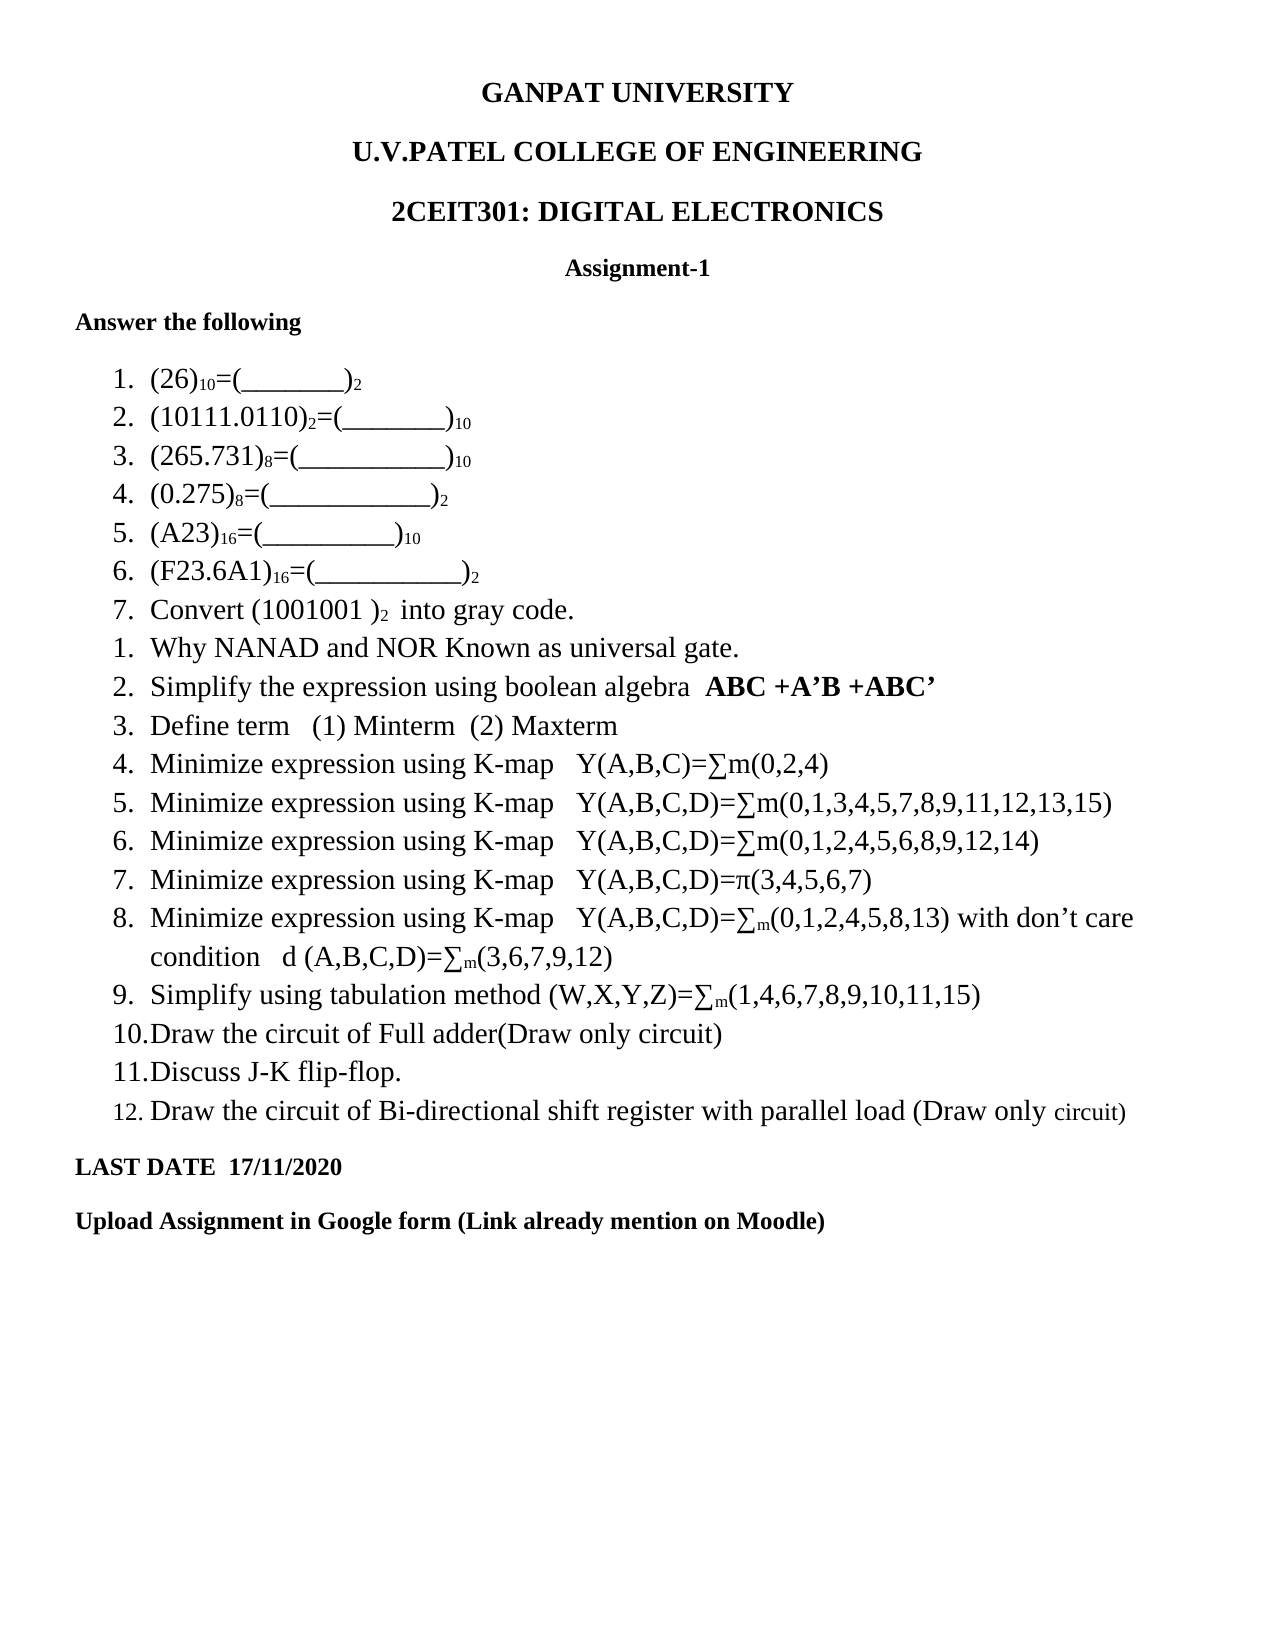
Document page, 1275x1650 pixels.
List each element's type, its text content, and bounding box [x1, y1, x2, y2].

text Assignment-1 [75, 253, 1200, 282]
list Draw the circuit of Bi-directional shift register with parallel load (Draw only circuit) [112, 1093, 1200, 1127]
list Define term (1) Minterm (2) Maxterm [112, 708, 1200, 741]
list (265.731)8=(__________)10 [112, 438, 1200, 471]
list Minimize expression using K-map Y(A,B,C,D)=∑m(0,1,2,4,5,8,13) with don’t care condition d (A,B,C,D)=∑m(3,6,7,9,12) [112, 900, 1200, 972]
list (26)10=(_______)2 [112, 361, 1200, 394]
list Convert (1001001 )2 into gray code. [112, 592, 1200, 626]
list (A23)16=(_________)10 [112, 515, 1200, 548]
list Minimize expression using K-map Y(A,B,C,D)=∑m(0,1,2,4,5,6,8,9,12,14) [112, 823, 1200, 857]
list (F23.6A1)16=(__________)2 [112, 553, 1200, 587]
list Draw the circuit of Full adder(Draw only circuit) [112, 1016, 1200, 1049]
list Discuss J-K flip-flop. [112, 1054, 1200, 1088]
text Upload Assignment in Google form (Link already mention on Moodle) [75, 1206, 1200, 1235]
list Minimize expression using K-map Y(A,B,C)=∑m(0,2,4) [112, 746, 1200, 780]
list Simplify the expression using boolean algebra ABC +A’B +ABC’ [112, 669, 1200, 703]
text LAST DATE 17/11/2020 [75, 1152, 1200, 1181]
text 2CEIT301: DIGITAL ELECTRONICS [75, 194, 1200, 227]
list (10111.0110)2=(_______)10 [112, 399, 1200, 433]
list Why NANAD and NOR Known as universal gate. [112, 631, 1200, 664]
text U.V.PATEL COLLEGE OF ENGINEERING [75, 134, 1200, 168]
list Minimize expression using K-map Y(A,B,C,D)=∑m(0,1,3,4,5,7,8,9,11,12,13,15) [112, 785, 1200, 818]
text Answer the following [75, 307, 1200, 336]
list (0.275)8=(___________)2 [112, 476, 1200, 510]
text GANPAT UNIVERSITY [75, 75, 1200, 108]
list Minimize expression using K-map Y(A,B,C,D)=π(3,4,5,6,7) [112, 862, 1200, 895]
list Simplify using tabulation method (W,X,Y,Z)=∑m(1,4,6,7,8,9,10,11,15) [112, 977, 1200, 1011]
